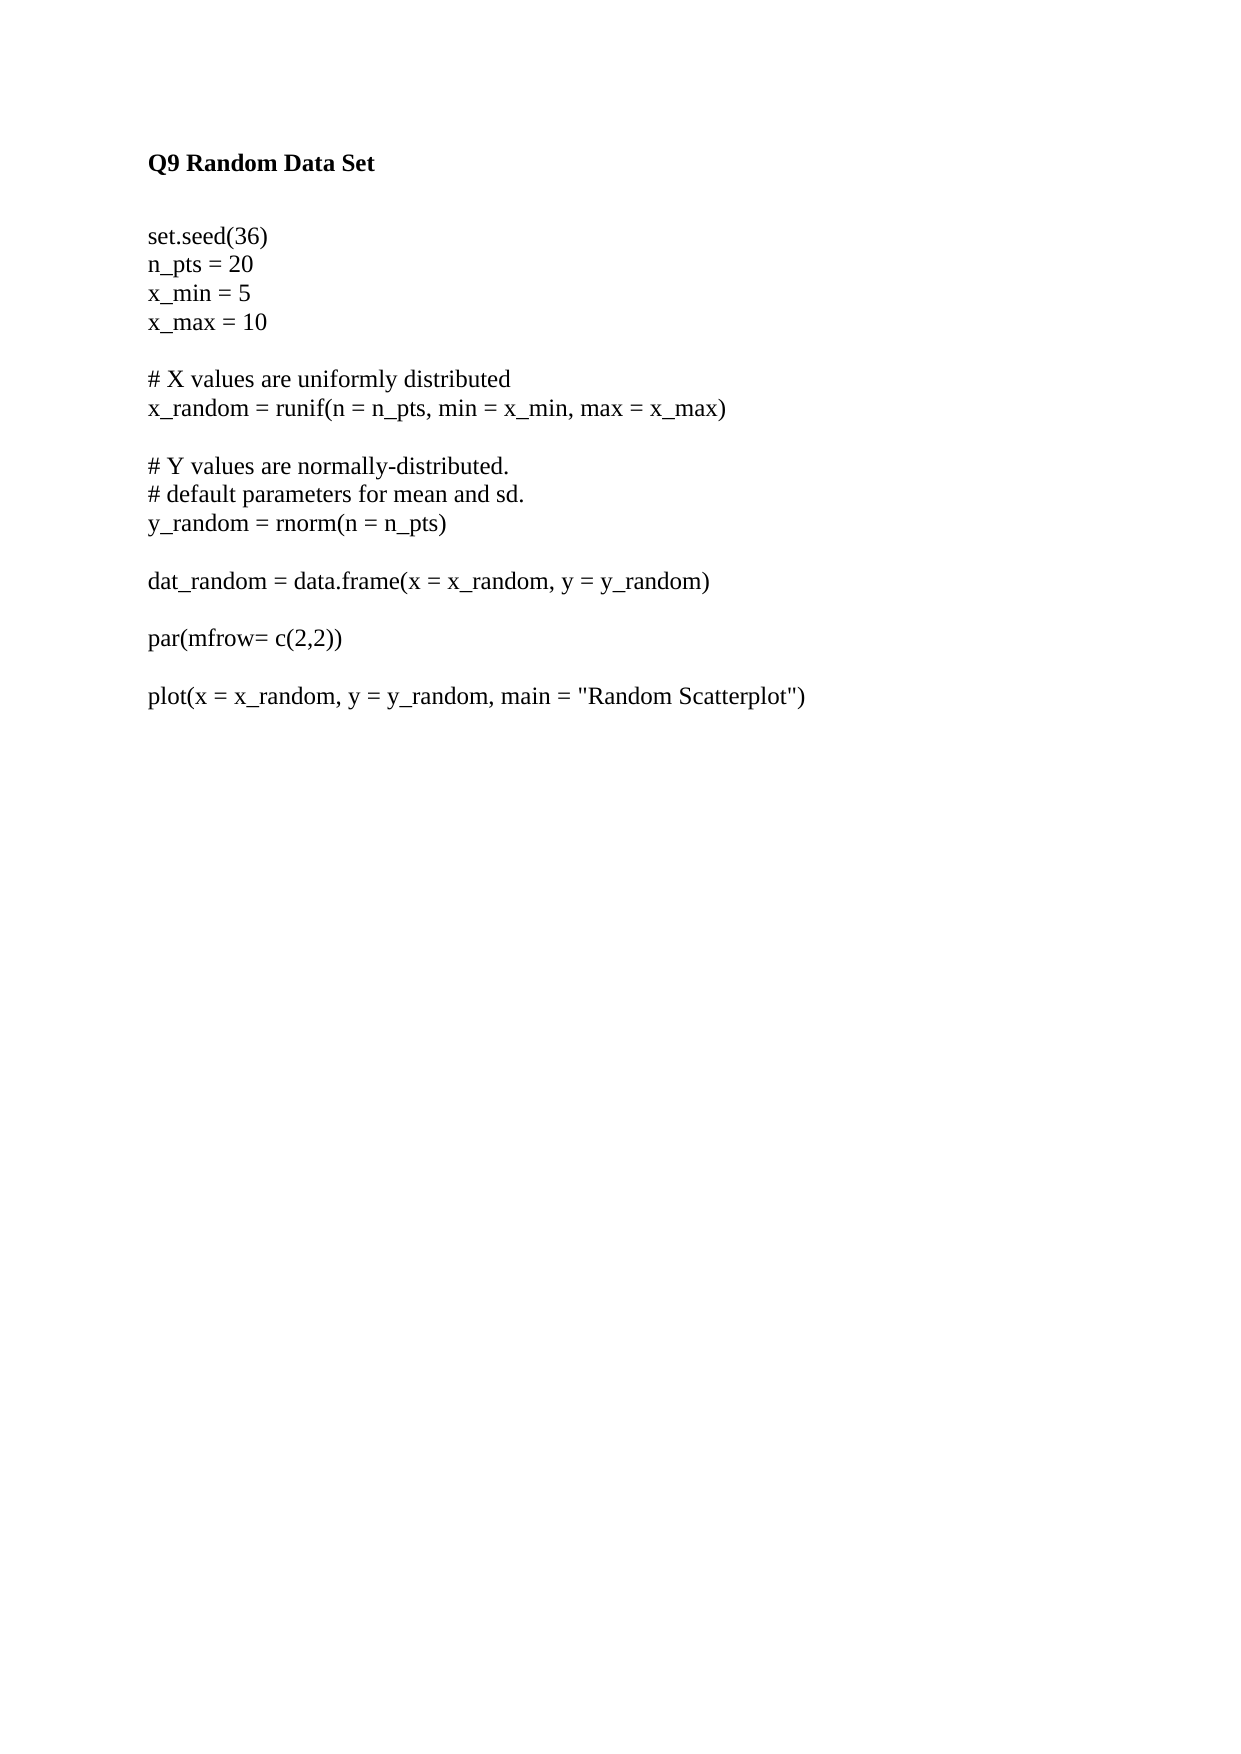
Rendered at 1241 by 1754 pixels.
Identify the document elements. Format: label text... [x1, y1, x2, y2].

subtitle Q9 Random Data Set [148, 148, 1093, 176]
text y_random = rnorm(n = n_pts) [148, 508, 1093, 537]
text # X values are uniformly distributed [148, 364, 1093, 393]
text par(mfrow= c(2,2)) [148, 623, 1093, 652]
text x_random = runif(n = n_pts, min = x_min, max = x_max) [148, 393, 1093, 422]
text # default parameters for mean and sd. [148, 479, 1093, 508]
text x_max = 10 [148, 307, 1093, 336]
text plot(x = x_random, y = y_random, main = "Random Scatterplot") [148, 681, 1093, 709]
text dat_random = data.frame(x = x_random, y = y_random) [148, 566, 1093, 594]
text # Y values are normally-distributed. [148, 451, 1093, 479]
text set.seed(36) [148, 221, 1093, 249]
text n_pts = 20 [148, 249, 1093, 278]
text x_min = 5 [148, 278, 1093, 307]
